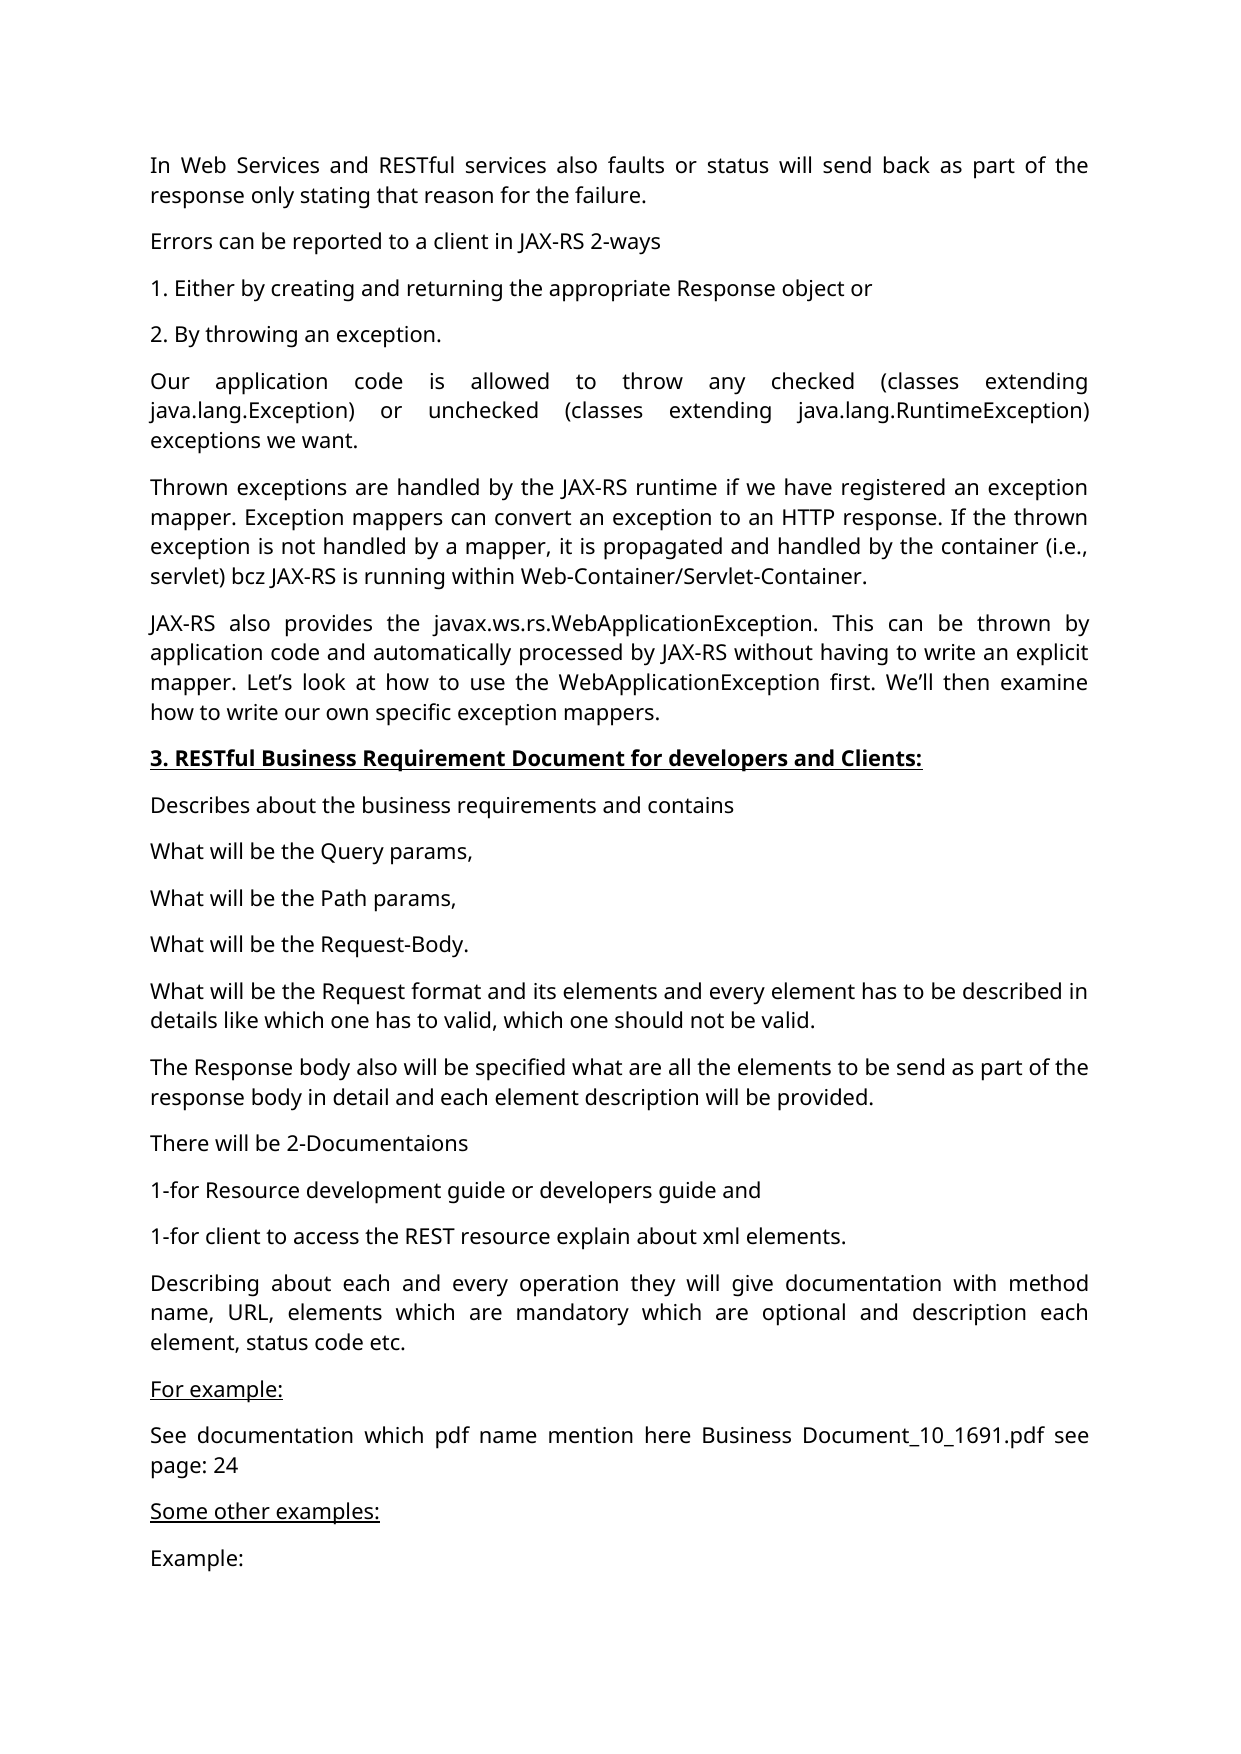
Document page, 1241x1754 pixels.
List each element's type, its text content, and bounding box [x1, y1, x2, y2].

text In Web Services and RESTful services also faults or status will send back as part of the response only stating that reason for the failure. [150, 150, 1090, 209]
text 1. Either by creating and returning the appropriate Response object or [150, 273, 1090, 302]
text 3. RESTful Business Requirement Document for developers and Clients: [150, 743, 1090, 773]
text Describes about the business requirements and contains [150, 790, 1090, 819]
text Some other examples: [150, 1496, 1090, 1526]
text JAX-RS also provides the javax.ws.rs.WebApplicationException. This can be thrown by application code and automatically processed by JAX-RS without having to write an explicit mapper. Let’s look at how to use the WebApplicationException first. We’ll then examine how to write our own specific exception mappers. [150, 607, 1090, 727]
text 1-for Resource development guide or developers guide and [150, 1174, 1090, 1204]
text What will be the Path params, [150, 883, 1090, 912]
text 2. By throwing an exception. [150, 319, 1090, 349]
text Thrown exceptions are handled by the JAX-RS runtime if we have registered an exception mapper. Exception mappers can convert an exception to an HTTP response. If the thrown exception is not handled by a mapper, it is propagated and handled by the container (i.e., servlet) bcz JAX-RS is running within Web-Container/Servlet-Container. [150, 472, 1090, 591]
text Our application code is allowed to throw any checked (classes extending java.lang.Exception) or unchecked (classes extending java.lang.RuntimeException) exceptions we want. [150, 366, 1090, 455]
text What will be the Request-Body. [150, 929, 1090, 959]
text There will be 2-Documentaions [150, 1128, 1090, 1158]
text The Response body also will be specified what are all the elements to be send as part of the response body in detail and each element description will be provided. [150, 1052, 1090, 1111]
text See documentation which pdf name mention here Business Document_10_1691.pdf see page: 24 [150, 1420, 1090, 1479]
text What will be the Request format and its elements and every element has to be described in details like which one has to valid, which one should not be valid. [150, 976, 1090, 1035]
text What will be the Query params, [150, 836, 1090, 866]
text Errors can be reported to a client in JAX-RS 2-ways [150, 226, 1090, 256]
text Describing about each and every operation they will give documentation with method name, URL, elements which are mandatory which are optional and description each element, status code etc. [150, 1267, 1090, 1357]
text For example: [150, 1373, 1090, 1403]
text 1-for client to access the REST resource explain about xml elements. [150, 1221, 1090, 1251]
text Example: [150, 1543, 1090, 1572]
